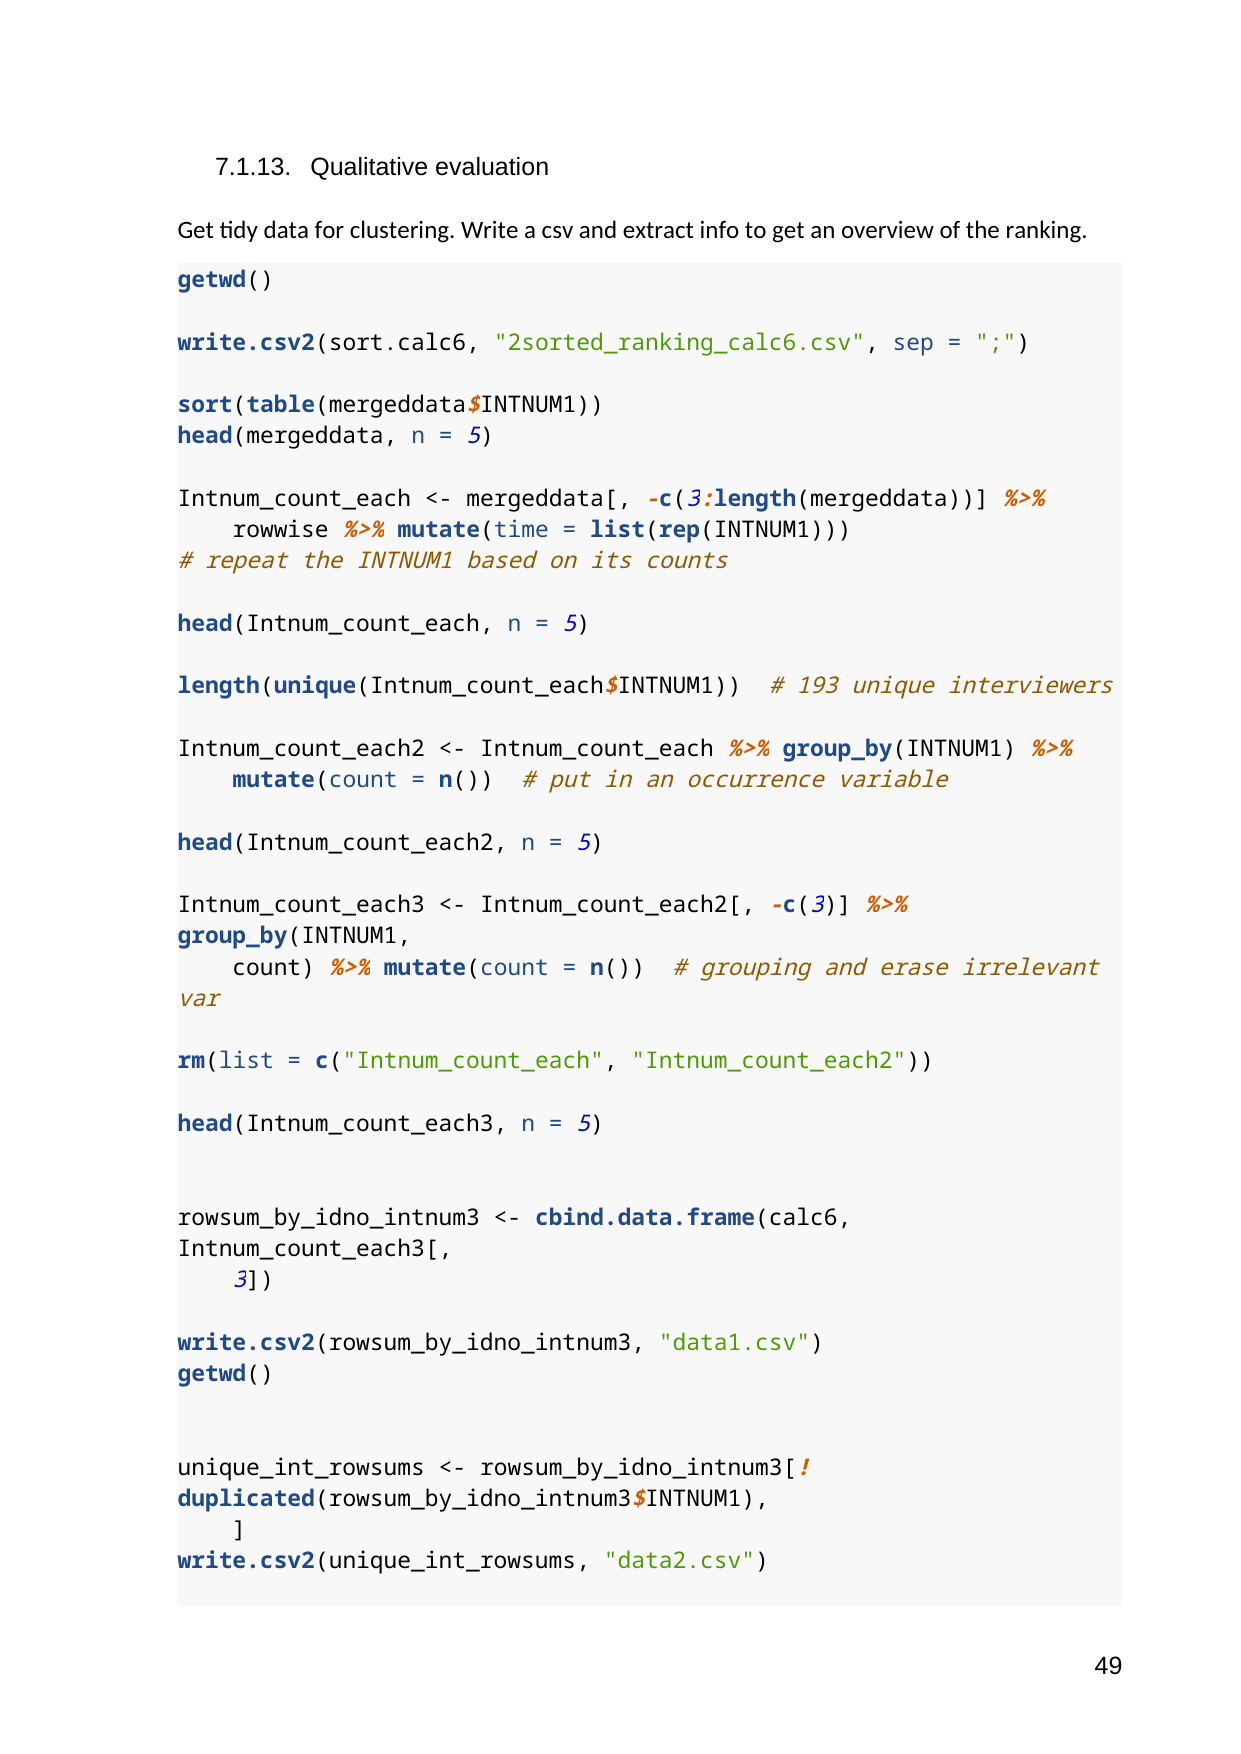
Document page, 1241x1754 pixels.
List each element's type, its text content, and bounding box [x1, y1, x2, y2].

subtitle Qualitative evaluation [215, 152, 1122, 181]
text Get tidy data for clustering. Write a csv and extract info to get an overview of the ranking. [177, 214, 1122, 244]
